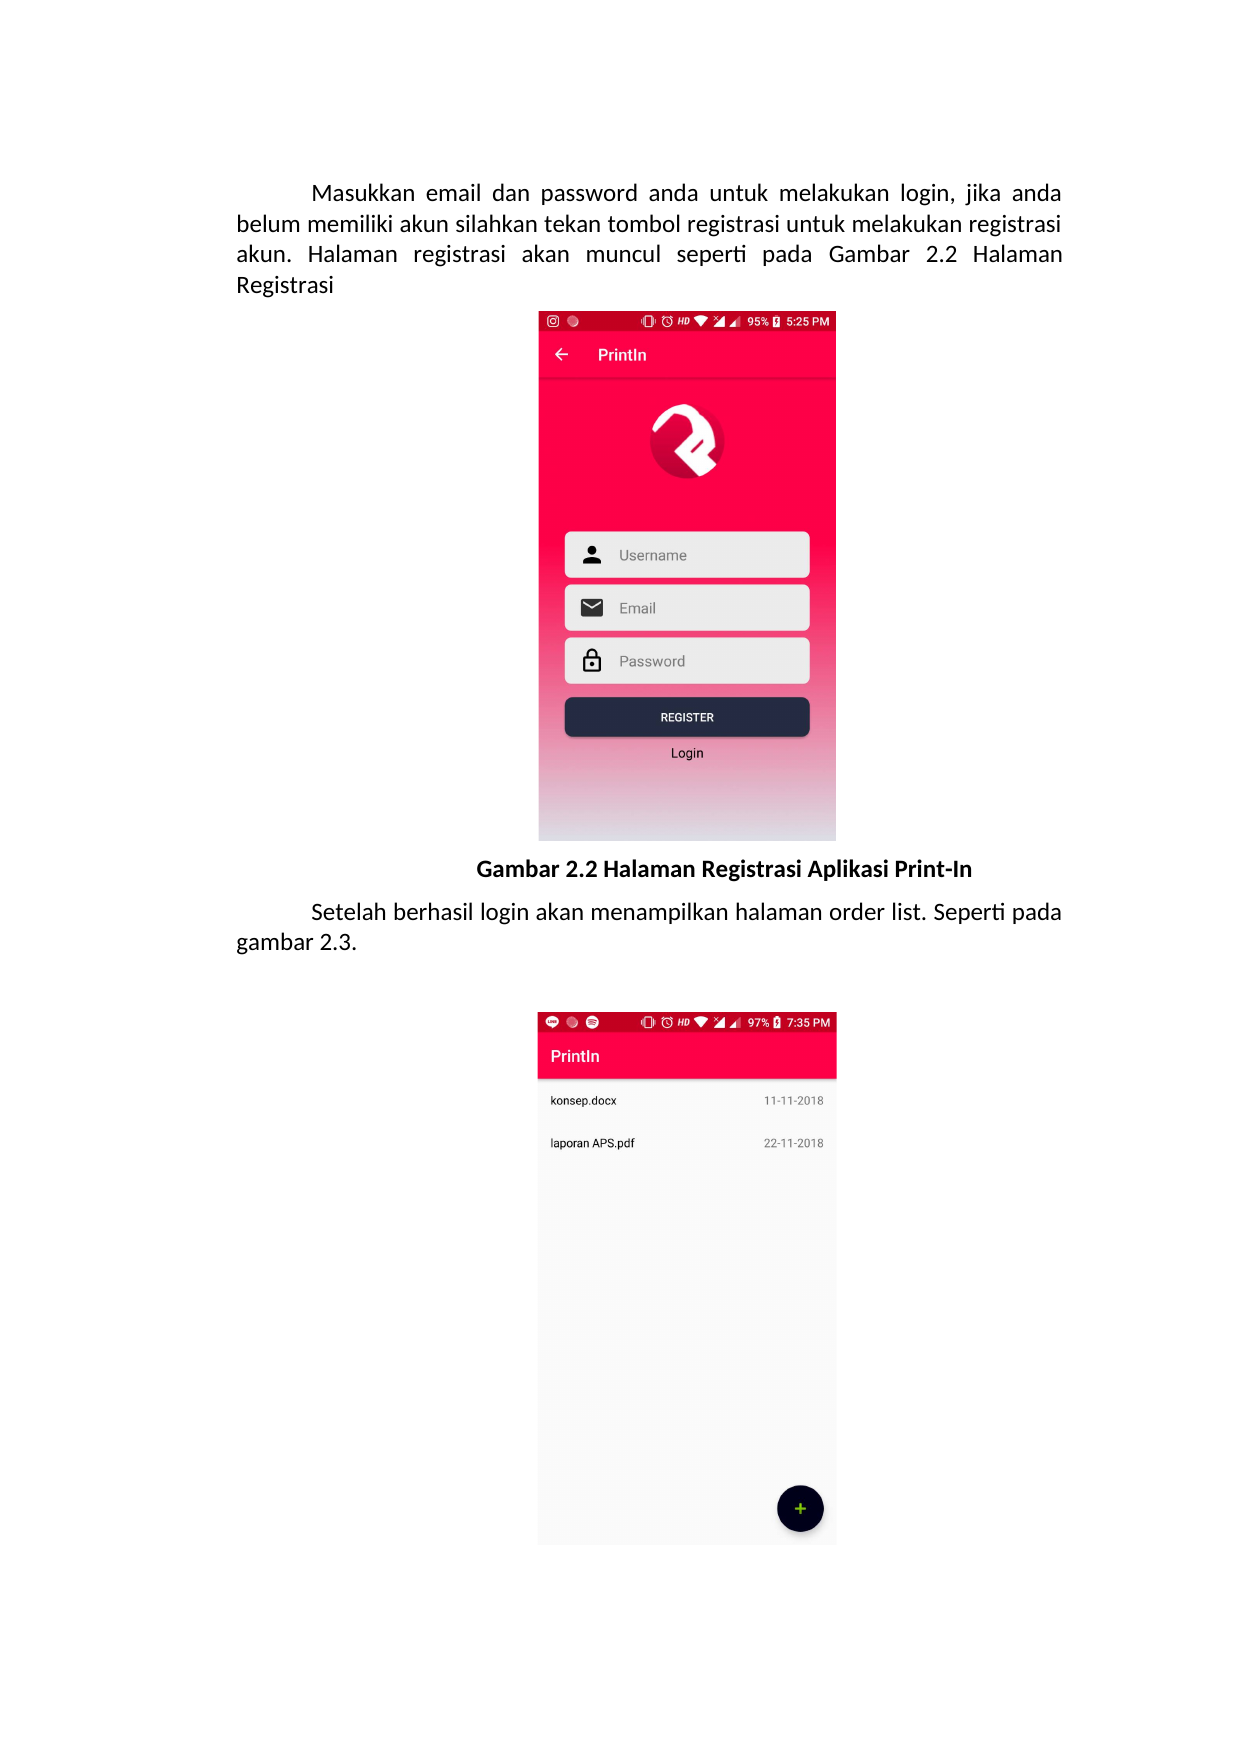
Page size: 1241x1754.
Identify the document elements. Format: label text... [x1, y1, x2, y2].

text Gambar 2.2 Halaman Registrasi Aplikasi Print-In [311, 853, 1063, 883]
picture [538, 311, 836, 841]
picture [537, 1012, 837, 1545]
text Masukkan email dan password anda untuk melakukan login, jika anda belum memiliki akun silahkan tekan tombol registrasi untuk melakukan registrasi akun. Halaman registrasi akan muncul seperti pada Gambar 2.2 Halaman Registrasi [236, 177, 1063, 299]
text Setelah berhasil login akan menampilkan halaman order list. Seperti pada gambar 2.3. [236, 896, 1063, 957]
